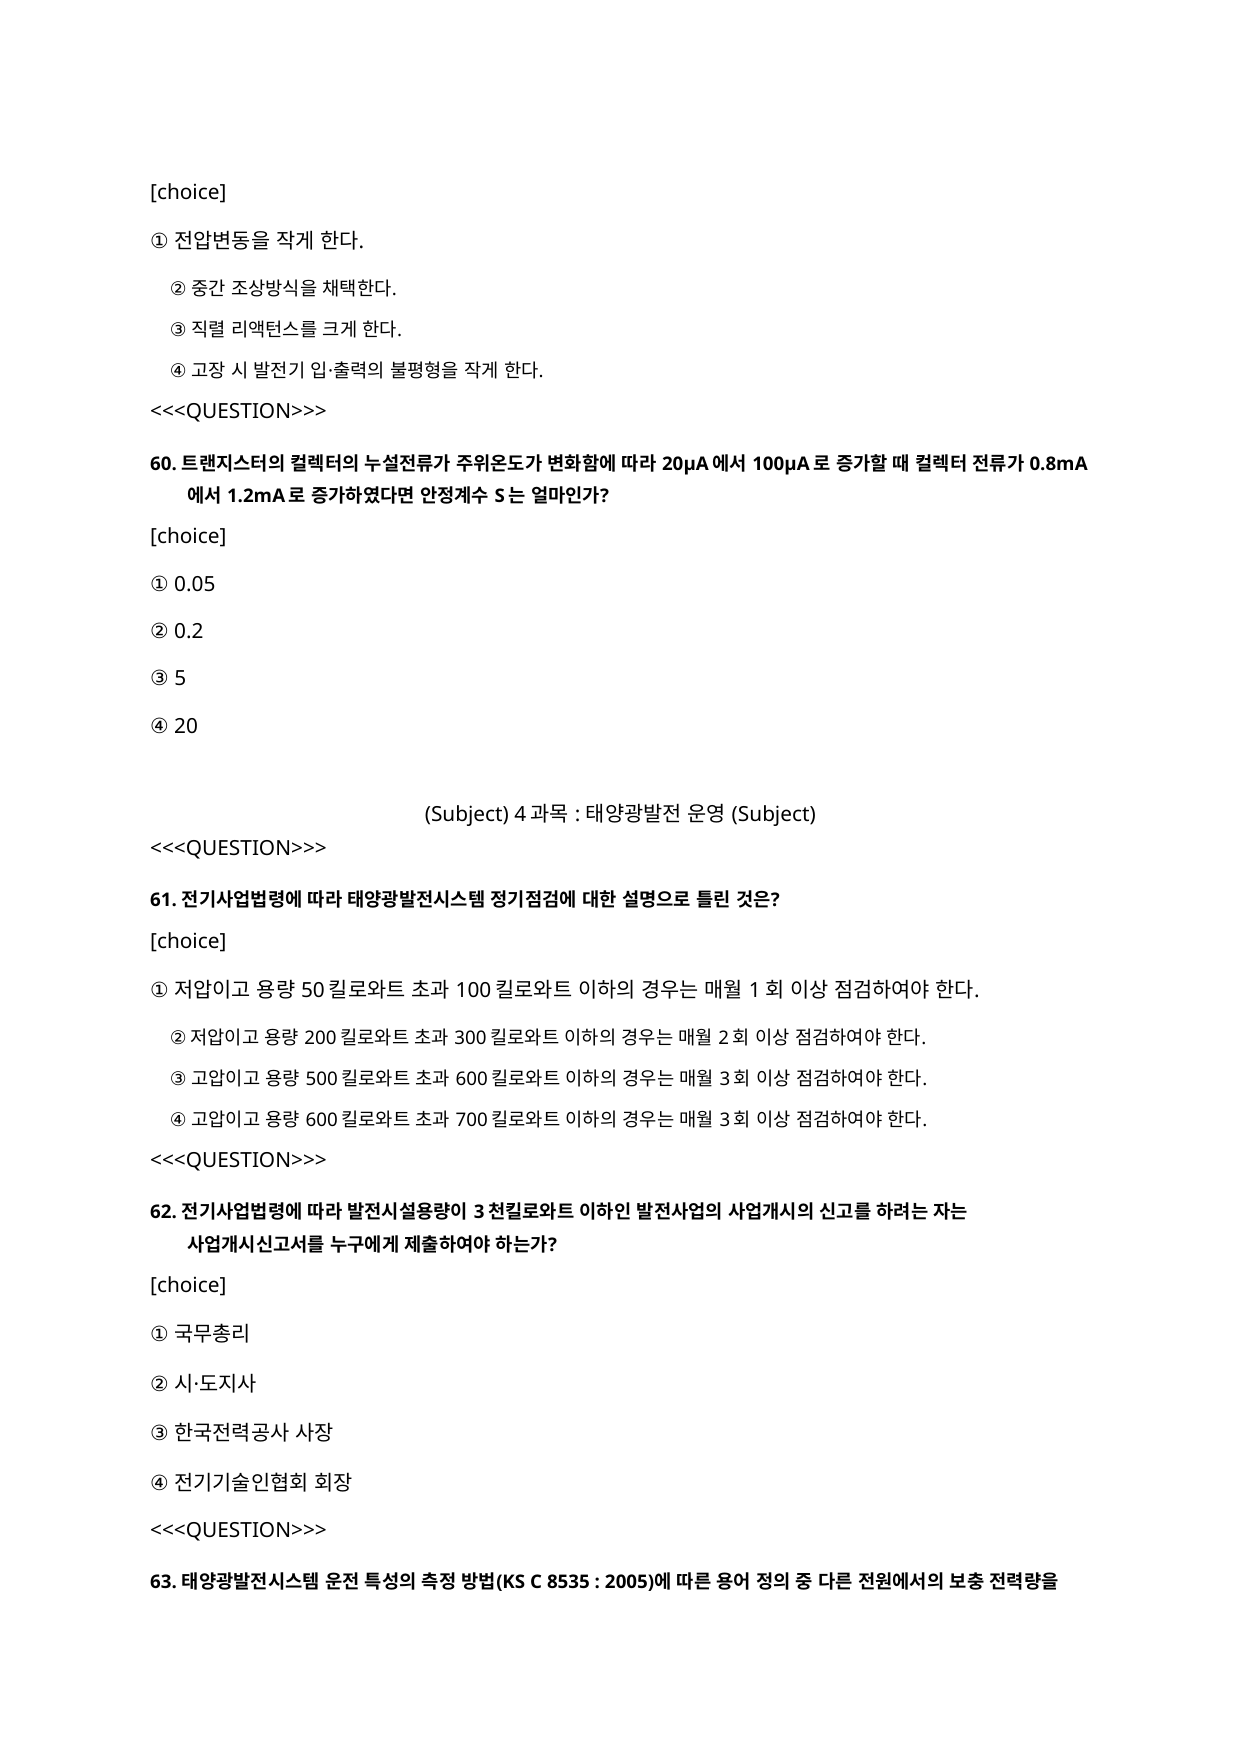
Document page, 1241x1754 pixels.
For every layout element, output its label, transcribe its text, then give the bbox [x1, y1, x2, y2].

text ④ 고장 시 발전기 입·출력의 불평형을 작게 한다. [150, 356, 1090, 383]
text ② 시·도지사 [150, 1367, 1090, 1397]
text <<<QUESTION>>> [150, 833, 1090, 862]
text ③ 5 [150, 663, 1090, 692]
text ① 국무총리 [150, 1318, 1090, 1348]
text ②저압이고 용량 200킬로와트 초과 300킬로와트 이하의 경우는 매월 2회 이상 점검하여야 한다. [150, 1022, 1090, 1050]
text ③ 한국전력공사 사장 [150, 1416, 1090, 1447]
text 61. 전기사업법령에 따라 태양광발전시스템 정기점검에 대한 설명으로 틀린 것은? [150, 885, 1090, 912]
text [choice] [150, 177, 1090, 206]
text ① 0.05 [150, 569, 1090, 597]
text <<<QUESTION>>> [150, 1515, 1090, 1543]
text [choice] [150, 926, 1090, 954]
text ③ 고압이고 용량 500킬로와트 초과 600킬로와트 이하의 경우는 매월 3회 이상 점검하여야 한다. [150, 1063, 1090, 1091]
text [choice] [150, 1270, 1090, 1299]
text ④ 고압이고 용량 600킬로와트 초과 700킬로와트 이하의 경우는 매월 3회 이상 점검하여야 한다. [150, 1104, 1090, 1132]
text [150, 1567, 1090, 1594]
text ③ 직렬 리액턴스를 크게 한다. [150, 315, 1090, 342]
text <<<QUESTION>>> [150, 1145, 1090, 1174]
text <<<QUESTION>>> [150, 397, 1090, 425]
text 62. 전기사업법령에 따라 발전시설용량이 3천킬로와트 이하인 발전사업의 사업개시의 신고를 하려는 자는 사업개시신고서를 누구에게 제출하여야 하는가? [150, 1197, 1090, 1257]
text ④ 전기기술인협회 회장 [150, 1466, 1090, 1496]
text [choice] [150, 522, 1090, 550]
text 60. 트랜지스터의 컬렉터의 누설전류가 주위온도가 변화함에 따라 20μA에서 100μA로 증가할 때 컬렉터 전류가 0.8mA에서 1.2mA로 증가하였다면 안정계수 S는 얼마인가? [150, 448, 1090, 508]
text ④ 20 [150, 711, 1090, 739]
text ① 전압변동을 작게 한다. [150, 224, 1090, 255]
text (Subject) 4과목 : 태양광발전 운영 (Subject) [150, 797, 1090, 827]
text ① 저압이고 용량 50킬로와트 초과 100킬로와트 이하의 경우는 매월 1회 이상 점검하여야 한다. [150, 973, 1090, 1003]
text ② 중간 조상방식을 채택한다. [150, 274, 1090, 301]
text ② 0.2 [150, 616, 1090, 645]
